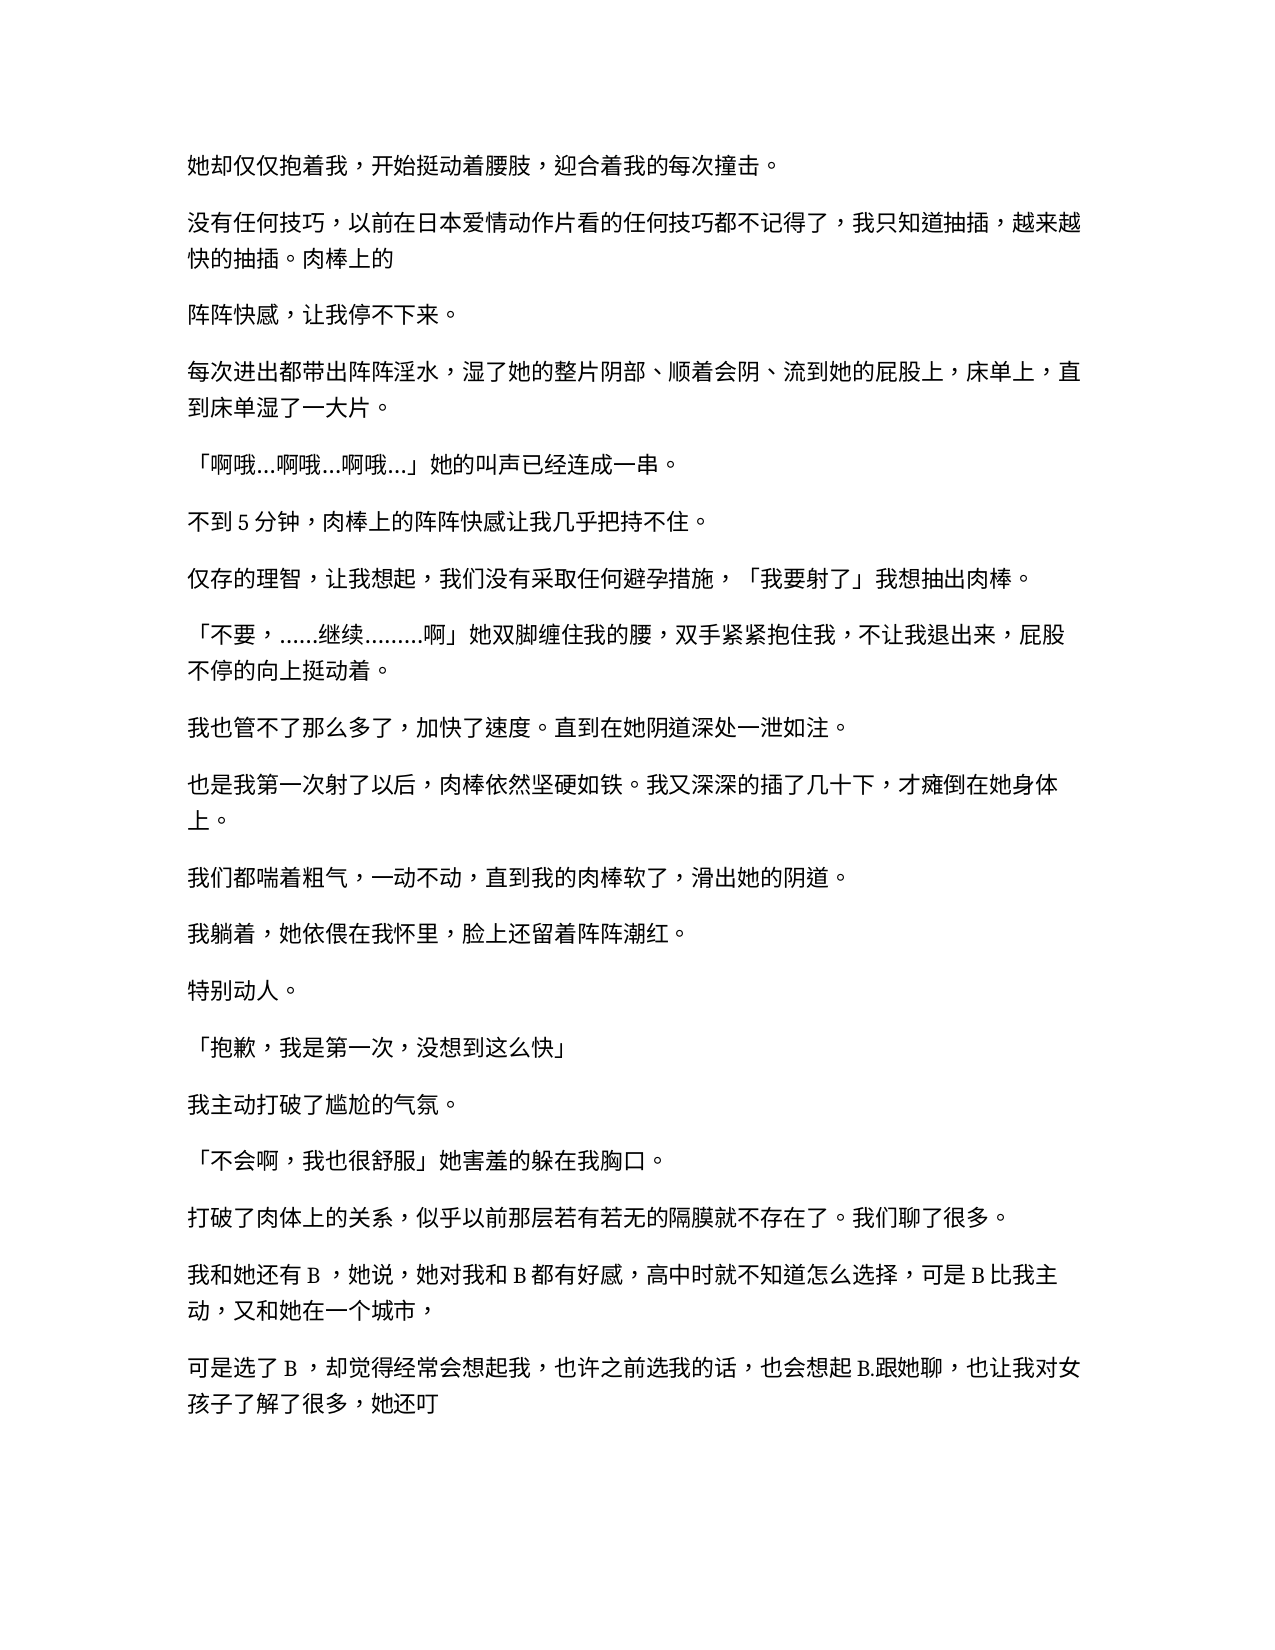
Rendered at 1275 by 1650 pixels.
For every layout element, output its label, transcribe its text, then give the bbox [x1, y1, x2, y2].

text 仅存的理智，让我想起，我们没有采取任何避孕措施，「我要射了」我想抽出肉棒。 [187, 562, 1087, 594]
text 「抱歉，我是第一次，没想到这么快」 [187, 1032, 1087, 1063]
text 没有任何技巧，以前在日本爱情动作片看的任何技巧都不记得了，我只知道抽插，越来越快的抽插。肉棒上的 [187, 207, 1087, 274]
text 我主动打破了尴尬的气氛。 [187, 1088, 1087, 1120]
text 我和她还有B ，她说，她对我和B 都有好感，高中时就不知道怎么选择，可是B 比我主动，又和她在一个城市， [187, 1259, 1087, 1326]
text 也是我第一次射了以后，肉棒依然坚硬如铁。我又深深的插了几十下，才瘫倒在她身体上。 [187, 769, 1087, 836]
text 特别动人。 [187, 975, 1087, 1006]
text 不到5 分钟，肉棒上的阵阵快感让我几乎把持不住。 [187, 506, 1087, 537]
text 每次进出都带出阵阵淫水，湿了她的整片阴部、顺着会阴、流到她的屁股上，床单上，直到床单湿了一大片。 [187, 356, 1087, 423]
text 「不要，……继续………啊」她双脚缠住我的腰，双手紧紧抱住我，不让我退出来，屁股不停的向上挺动着。 [187, 619, 1087, 686]
text 我躺着，她依偎在我怀里，脸上还留着阵阵潮红。 [187, 918, 1087, 949]
text 可是选了B ，却觉得经常会想起我，也许之前选我的话，也会想起B.跟她聊，也让我对女孩子了解了很多，她还叮 [187, 1352, 1087, 1419]
text 打破了肉体上的关系，似乎以前那层若有若无的隔膜就不存在了。我们聊了很多。 [187, 1202, 1087, 1233]
text 我们都喘着粗气，一动不动，直到我的肉棒软了，滑出她的阴道。 [187, 861, 1087, 893]
text 阵阵快感，让我停不下来。 [187, 299, 1087, 331]
text 「不会啊，我也很舒服」她害羞的躲在我胸口。 [187, 1145, 1087, 1177]
text 「啊哦…啊哦…啊哦…」她的叫声已经连成一串。 [187, 449, 1087, 480]
text 她却仅仅抱着我，开始挺动着腰肢，迎合着我的每次撞击。 [187, 150, 1087, 181]
text 我也管不了那么多了，加快了速度。直到在她阴道深处一泄如注。 [187, 712, 1087, 743]
